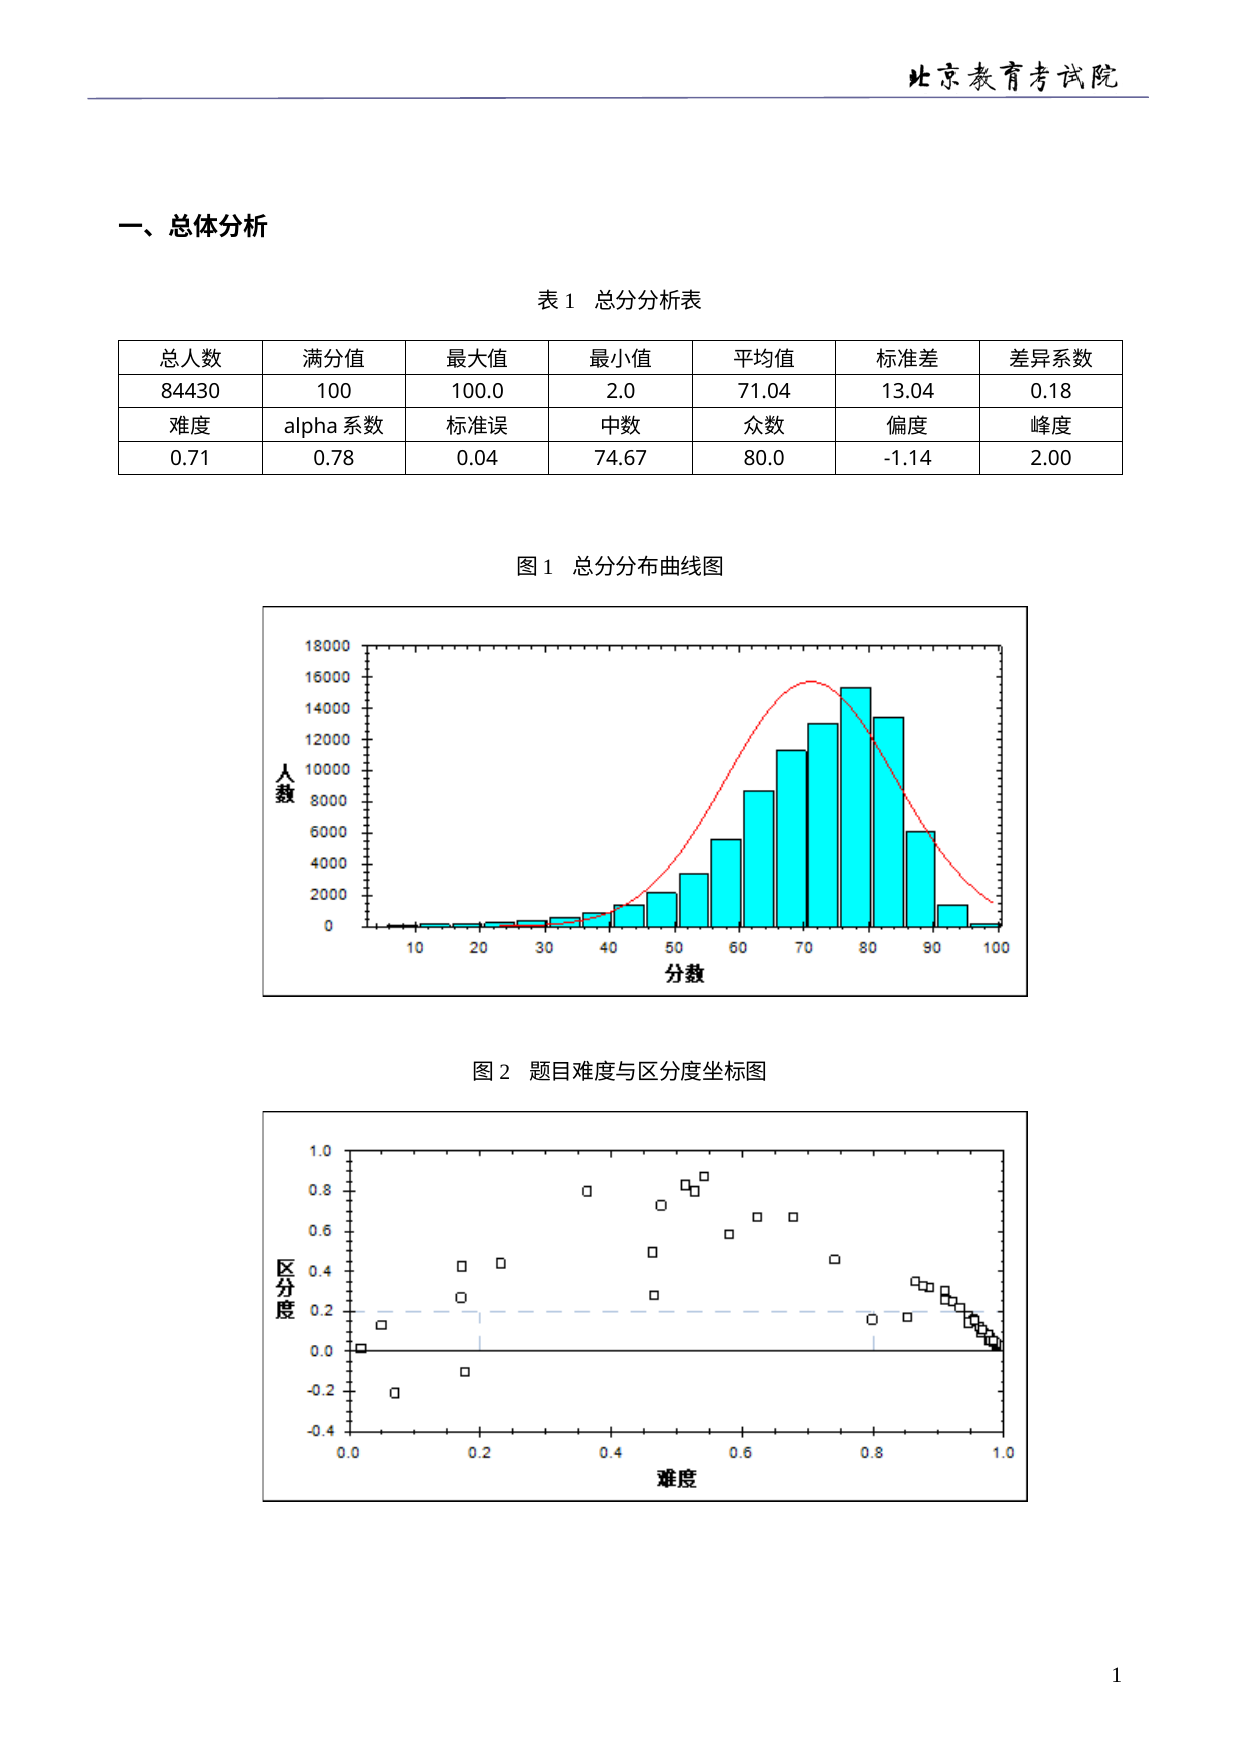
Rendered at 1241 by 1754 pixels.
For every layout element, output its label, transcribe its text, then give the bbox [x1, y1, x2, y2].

table_header 标准差 [836, 341, 979, 373]
picture [262, 606, 1028, 997]
table_header 最大值 [406, 341, 548, 373]
table_header 满分值 [263, 341, 405, 373]
table_cell 84430 [119, 375, 262, 407]
table_cell 0.78 [263, 442, 405, 474]
table_header 总人数 [119, 341, 262, 373]
text 图 2 题目难度与区分度坐标图 [118, 1054, 1122, 1086]
table_cell 0.18 [980, 375, 1122, 407]
table_cell 众数 [693, 408, 835, 441]
table_header 最小值 [549, 341, 692, 373]
table_cell alpha系数 [263, 408, 405, 441]
table_cell 标准误 [406, 408, 548, 441]
table_cell 中数 [549, 408, 692, 441]
table_cell 13.04 [836, 375, 979, 407]
table_cell -1.14 [836, 442, 979, 474]
table_cell 2.0 [549, 375, 692, 407]
table_cell 0.71 [119, 442, 262, 474]
picture [909, 56, 1123, 94]
table_cell 74.67 [549, 442, 692, 474]
text 表 1 总分分析表 [118, 282, 1122, 315]
table_cell 2.00 [980, 442, 1122, 474]
table_header 差异系数 [980, 341, 1122, 373]
table_cell 100.0 [406, 375, 548, 407]
table_cell 100 [263, 375, 405, 407]
picture [262, 1111, 1028, 1502]
title 总体分析 [118, 192, 1122, 257]
table_cell 偏度 [836, 408, 979, 441]
table_cell 难度 [119, 408, 262, 441]
table_cell 71.04 [693, 375, 835, 407]
table_cell 峰度 [980, 408, 1122, 441]
table_header 平均值 [693, 341, 835, 373]
table_cell 80.0 [693, 442, 835, 474]
text 图 1 总分分布曲线图 [118, 549, 1122, 581]
table_cell 0.04 [406, 442, 548, 474]
